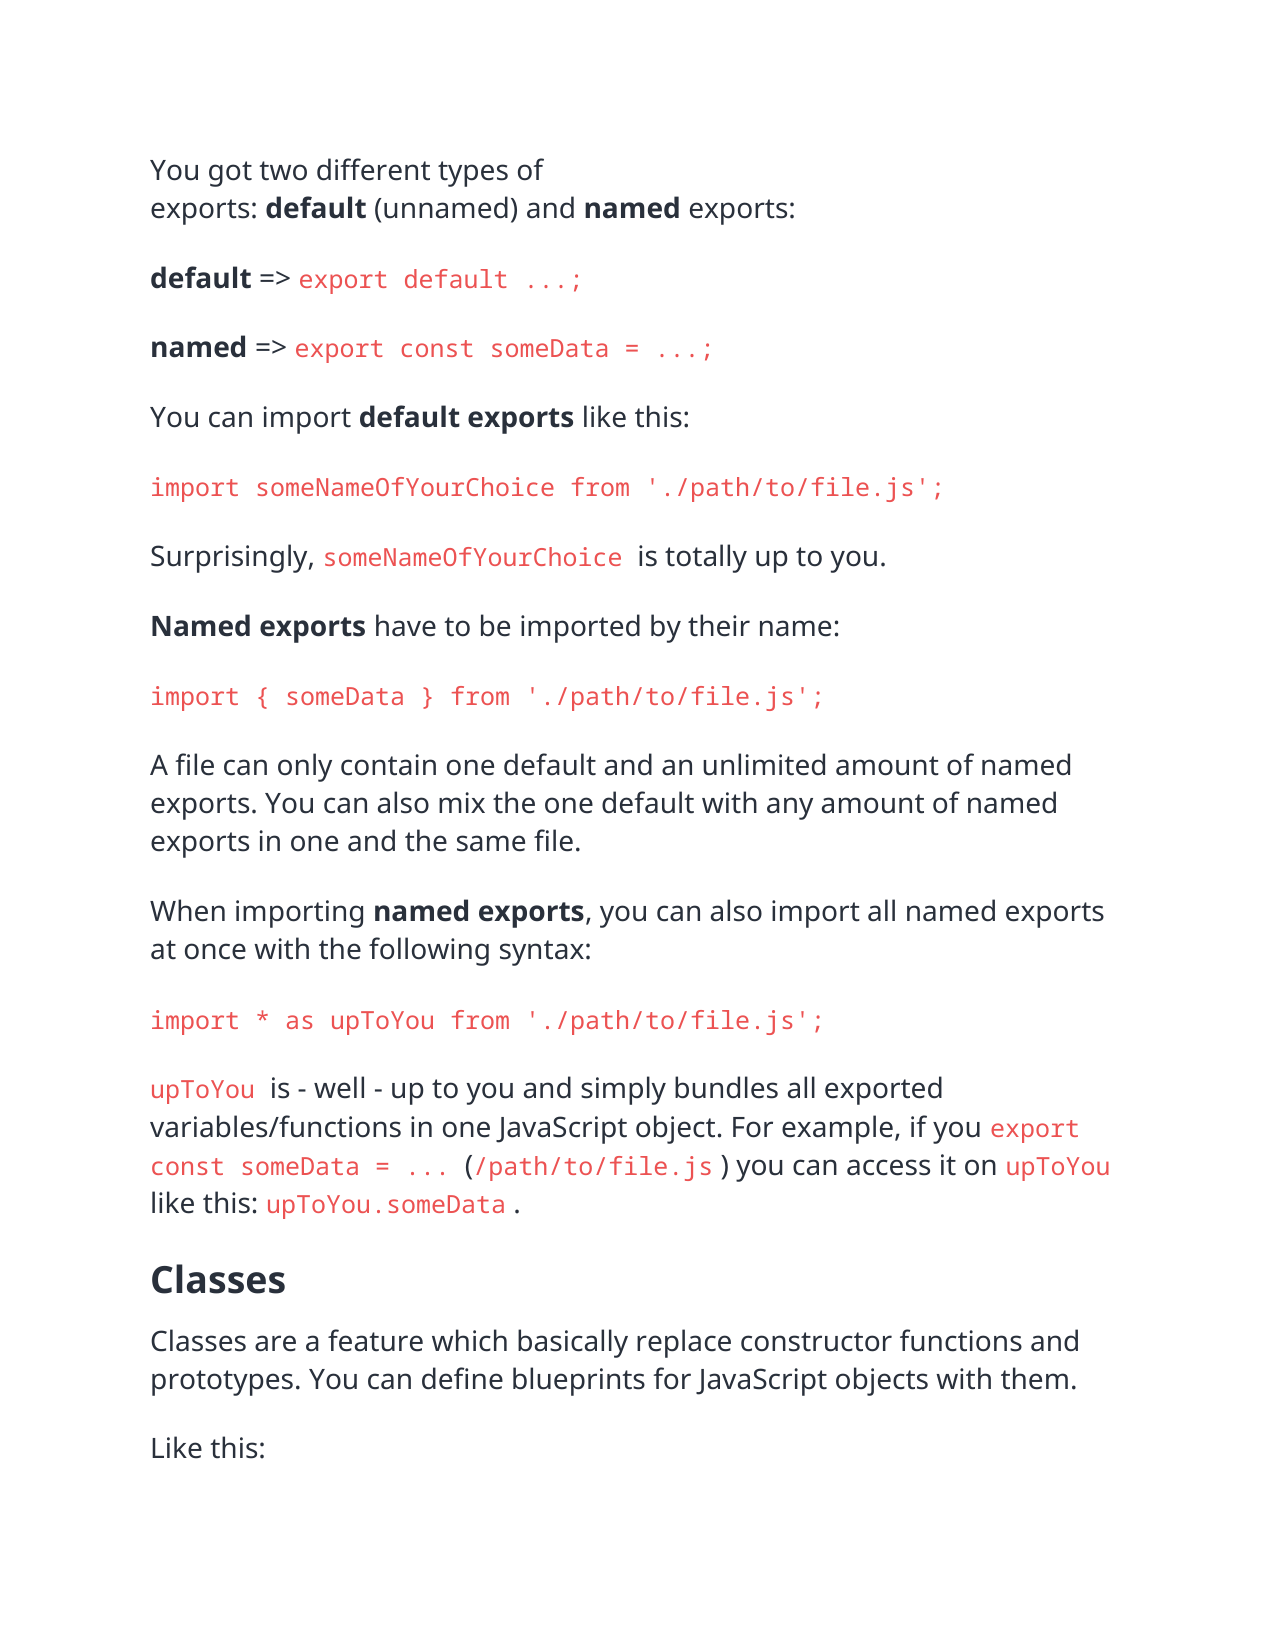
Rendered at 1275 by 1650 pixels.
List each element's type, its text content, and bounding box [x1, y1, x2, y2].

text import { someData } from './path/to/file.js'; [150, 675, 1125, 714]
text You got two different types of exports: default (unnamed) and named exports: [150, 150, 1125, 227]
text Classes [150, 1253, 1125, 1304]
text Surprisingly, someNameOfYourChoice is totally up to you. [150, 536, 1125, 574]
text import someNameOfYourChoice from './path/to/file.js'; [150, 467, 1125, 505]
text default => export default ...; [150, 258, 1125, 296]
text upToYou is - well - up to you and simply bundles all exported variables/functions in one JavaScript object. For example, if you export const someData = ... (/path/to/file.js ) you can access it on upToYou like this: upToYou.someData . [150, 1069, 1125, 1222]
text A file can only contain one default and an unlimited amount of named exports. You can also mix the one default with any amount of named exports in one and the same file. [150, 745, 1125, 860]
text Like this: [150, 1429, 1125, 1467]
text Named exports have to be imported by their name: [150, 606, 1125, 644]
text You can import default exports like this: [150, 397, 1125, 435]
text import * as upToYou from './path/to/file.js'; [150, 999, 1125, 1037]
text Classes are a feature which basically replace constructor functions and prototypes. You can define blueprints for JavaScript objects with them. [150, 1321, 1125, 1397]
text When importing named exports, you can also import all named exports at once with the following syntax: [150, 891, 1125, 968]
text named => export const someData = ...; [150, 327, 1125, 366]
